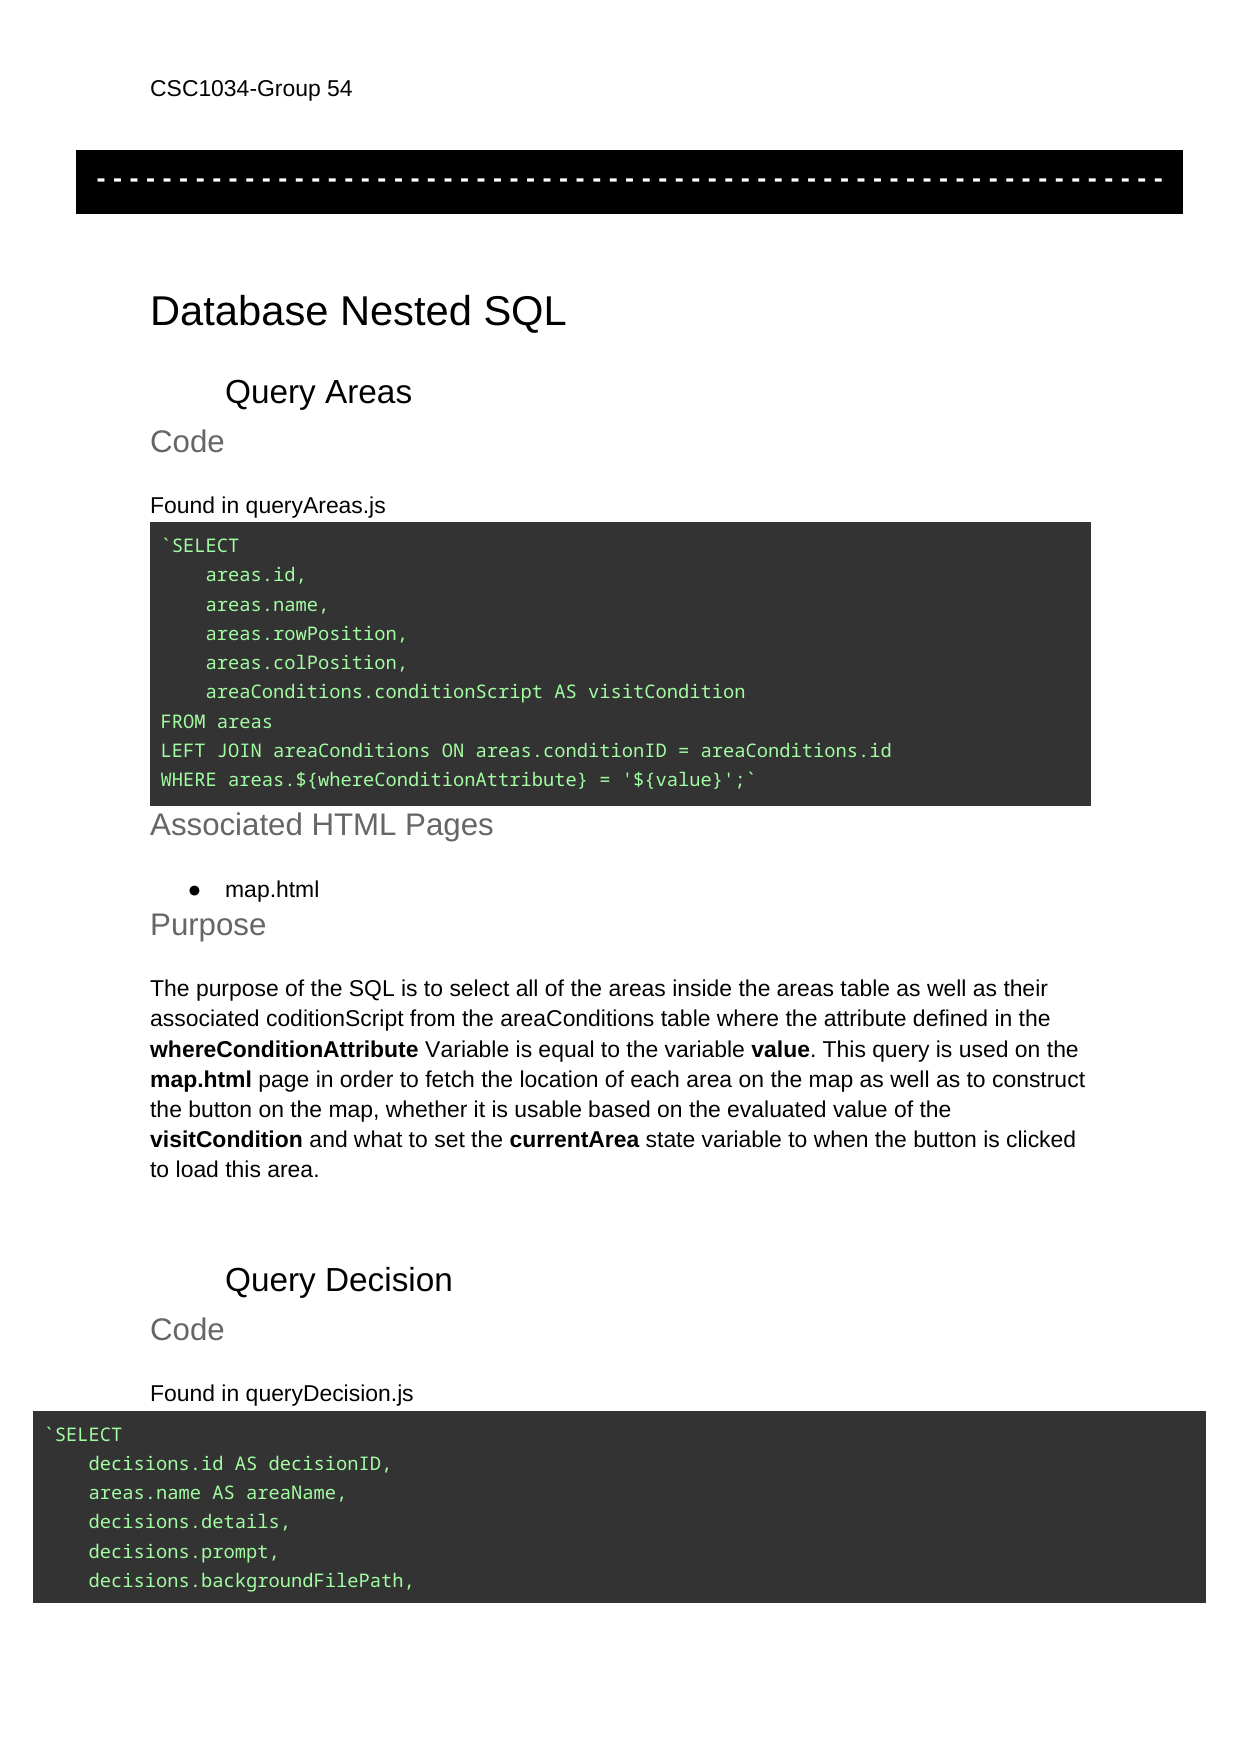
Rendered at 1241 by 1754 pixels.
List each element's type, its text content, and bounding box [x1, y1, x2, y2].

subtitle Code [150, 1311, 1090, 1347]
table_header `SELECT areas.id, areas.name, areas.rowPosition, areas.colPosition, areaConditions.conditionScript AS visitCondition FROM areas LEFT JOIN areaConditions ON areas.conditionID = areaConditions.id WHERE areas.${whereConditionAttribute} = '${value}';` [150, 522, 1091, 806]
text Found in queryAreas.js [150, 492, 1090, 518]
subtitle Query Areas [150, 372, 1090, 410]
subtitle Code [150, 423, 1090, 458]
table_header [33, 1411, 1206, 1603]
list map.html [187, 876, 1090, 902]
table_cell - - - - - - - - - - - - - - - - - - - - - - - - - - - - - - - - - - - - - - - - - - - - - - - - - - - - - - - - - - - - - - - - - [79, 152, 1181, 212]
text The purpose of the SQL is to select all of the areas inside the areas table as well as their associated coditionScript from the areaConditions table where the attribute defined in the whereConditionAttribute Variable is equal to the variable value. This query is used on the map.html page in order to fetch the location of each area on the map as well as to construct the button on the map, whether it is usable based on the evaluated value of the visitCondition and what to set the currentArea state variable to when the button is clicked to load this area. [150, 975, 1090, 1183]
subtitle Query Decision [150, 1260, 1090, 1298]
subtitle Purpose [150, 906, 1090, 942]
subtitle Database Nested SQL [150, 286, 1090, 334]
text Found in queryDecision.js [150, 1380, 1090, 1407]
subtitle Associated HTML Pages [150, 806, 1090, 842]
